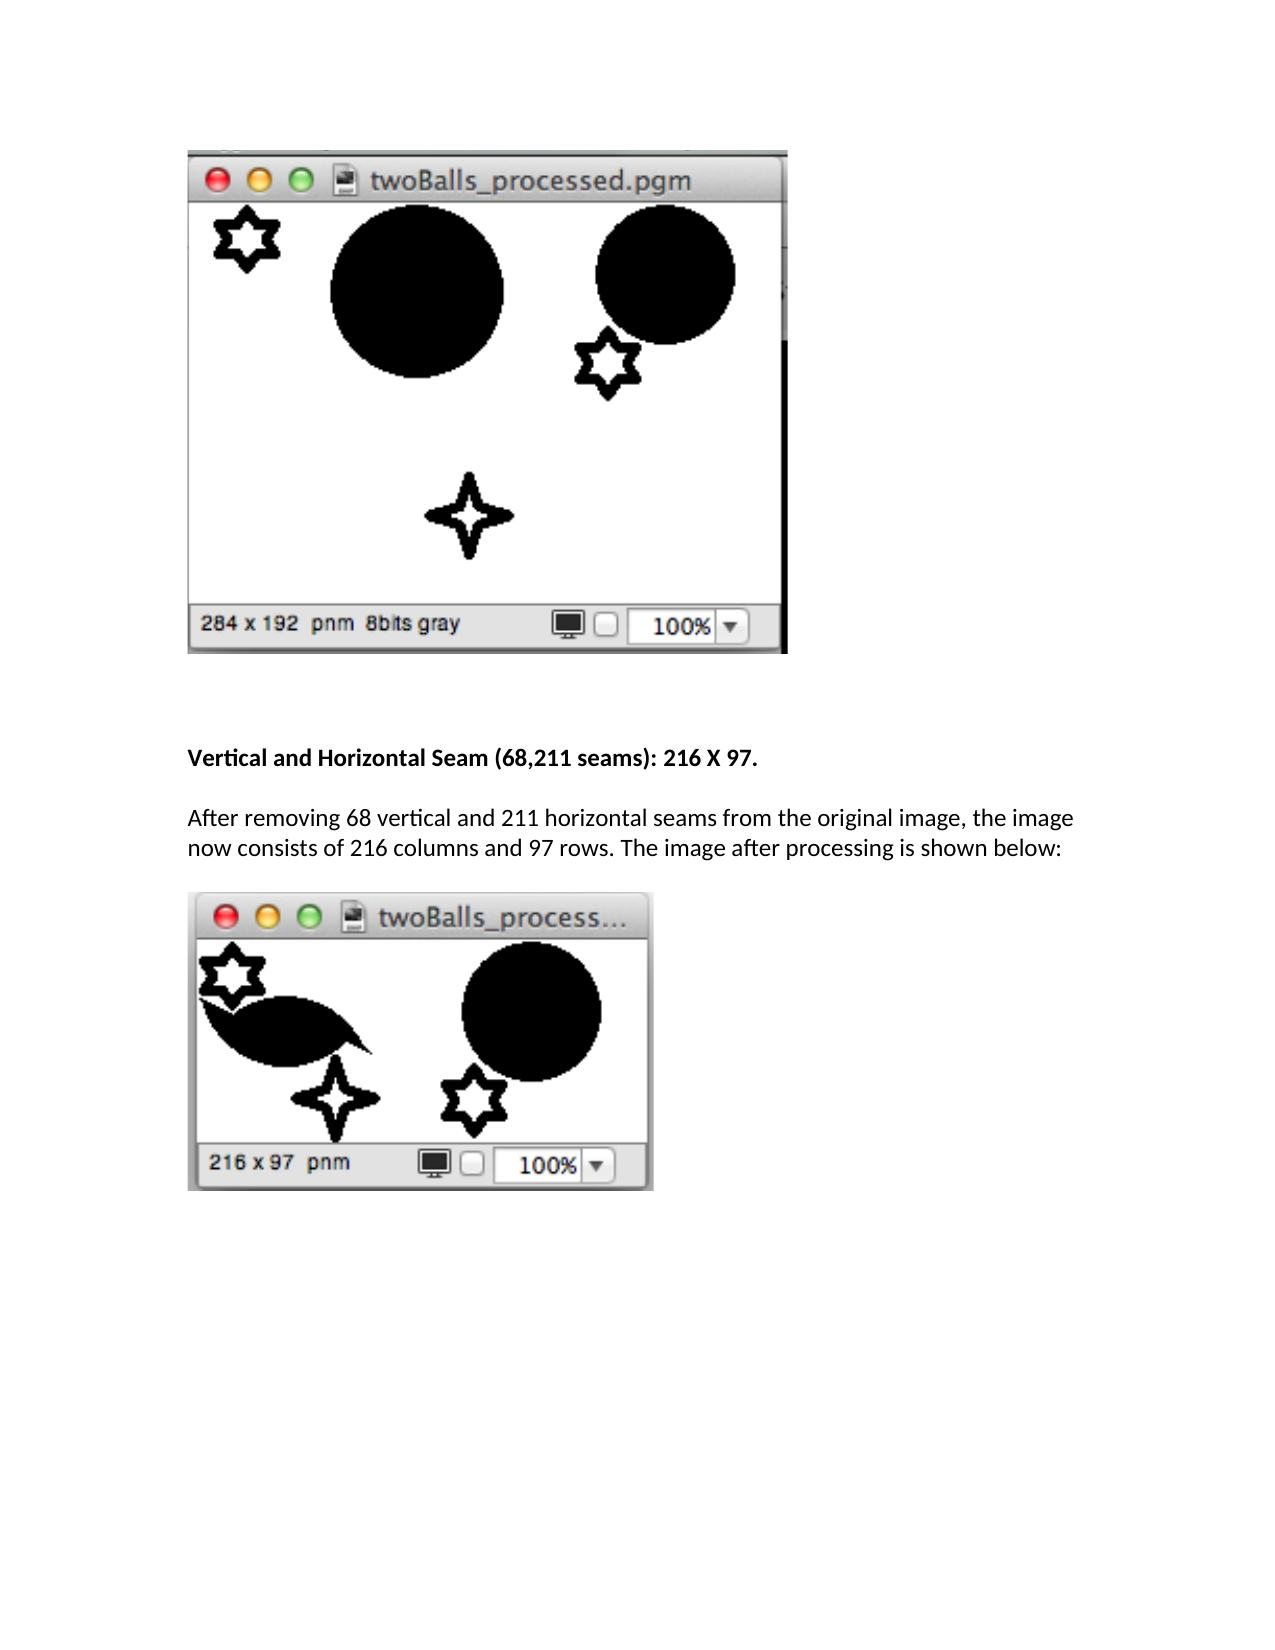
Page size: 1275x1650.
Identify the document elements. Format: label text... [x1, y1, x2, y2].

text After removing 68 vertical and 211 horizontal seams from the original image, the image now consists of 216 columns and 97 rows. The image after processing is shown below: [187, 802, 1087, 863]
picture [187, 150, 788, 654]
text Vertical and Horizontal Seam (68,211 seams): 216 X 97. [187, 742, 1087, 773]
picture [187, 892, 654, 1191]
